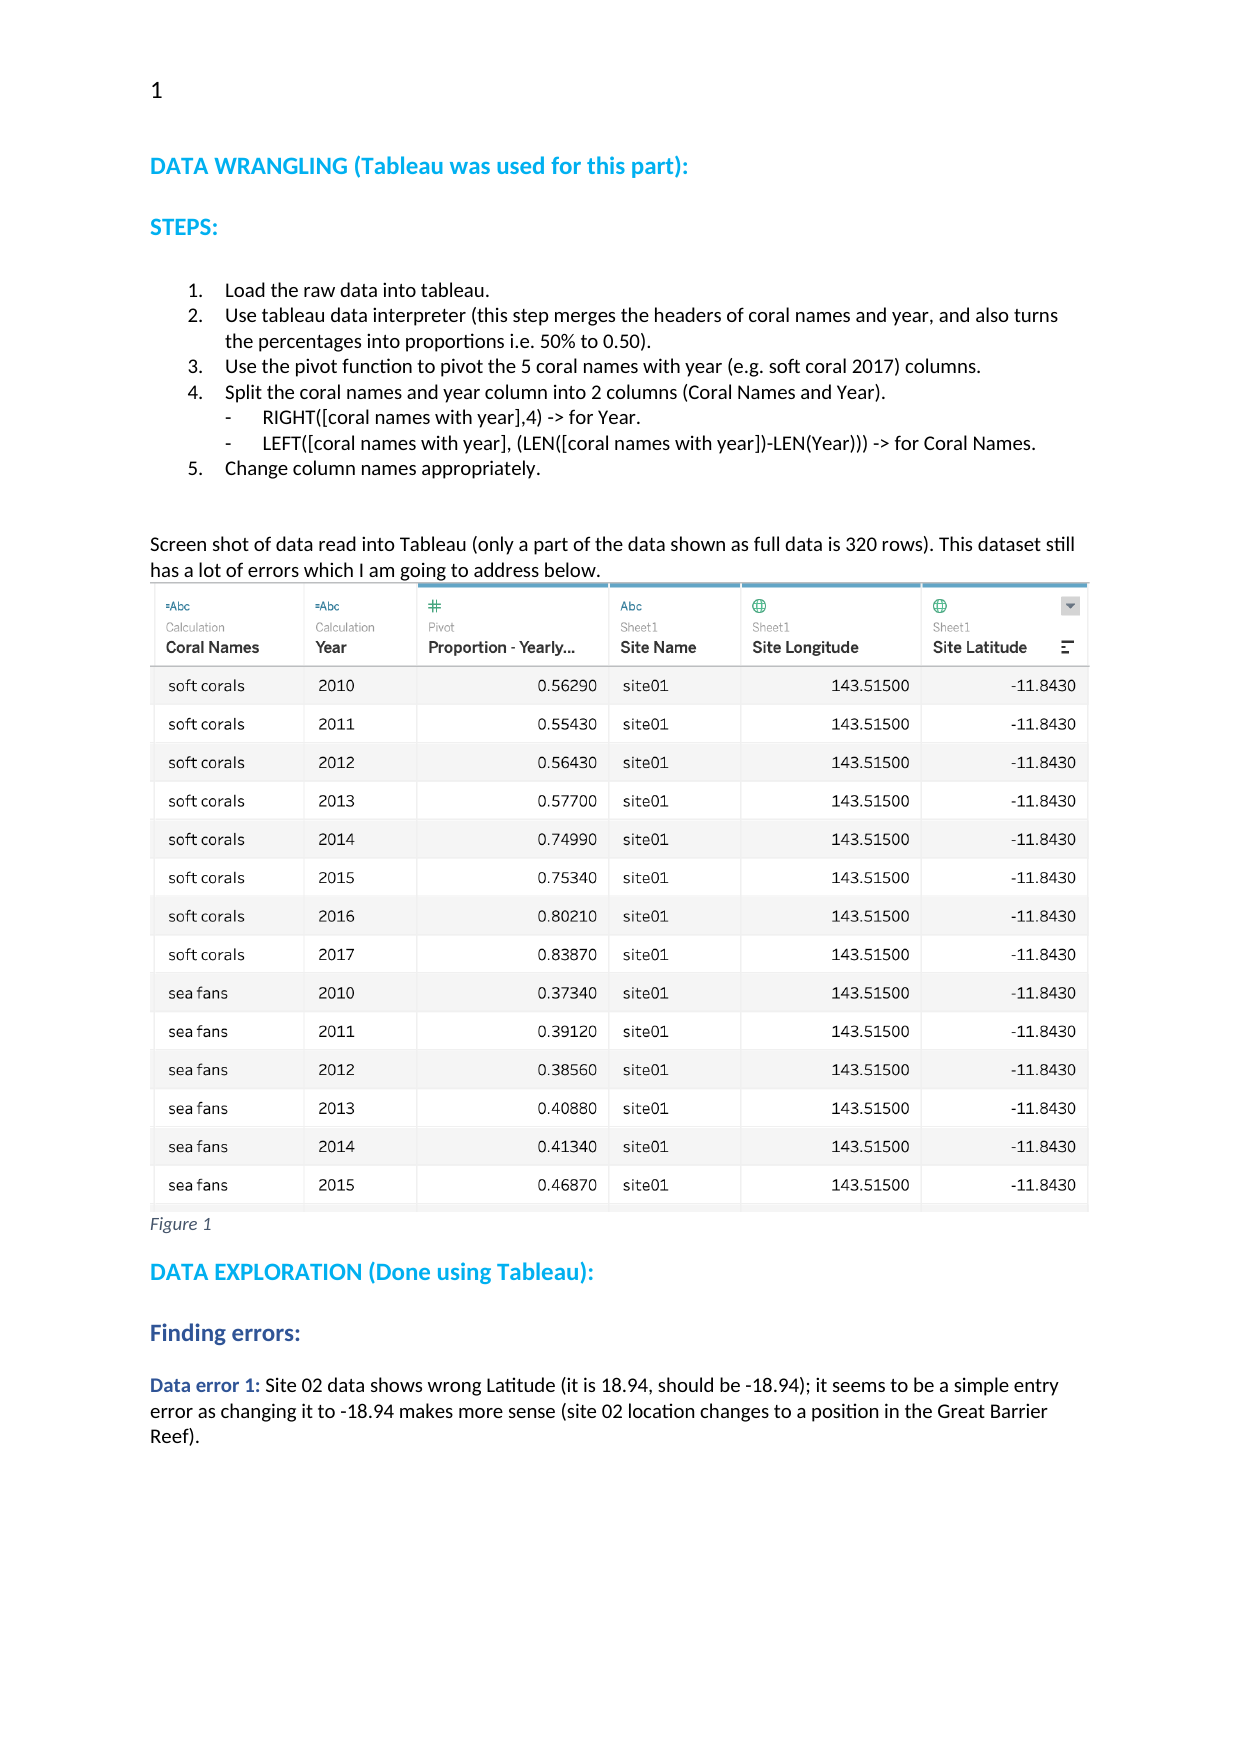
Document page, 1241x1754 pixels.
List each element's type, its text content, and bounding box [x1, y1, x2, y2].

list Change column names appropriately. [187, 455, 1090, 481]
text Finding errors: [150, 1317, 1090, 1347]
text STEPS: [150, 211, 1090, 242]
text Data error 1: Site 02 data shows wrong Latitude (it is 18.94, should be -18.94); it seems to be a simple entry error as changing it to -18.94 makes more sense (site 02 location changes to a position in the Great Barrier Reef). [150, 1373, 1090, 1449]
text Screen shot of data read into Tableau (only a part of the data shown as full data is 320 rows). This dataset still has a lot of errors which I am going to address below. [150, 531, 1090, 582]
list Load the raw data into tableau. [187, 277, 1090, 303]
text DATA WRANGLING (Tableau was used for this part): [150, 150, 1090, 181]
picture [150, 582, 1090, 1212]
list RIGHT([coral names with year],4) -> for Year. [225, 404, 1090, 430]
list LEFT([coral names with year], (LEN([coral names with year])-LEN(Year))) -> for Coral Names. [225, 430, 1090, 455]
text DATA EXPLORATION (Done using Tableau): [150, 1256, 1090, 1286]
list Use the pivot function to pivot the 5 coral names with year (e.g. soft coral 2017) columns. [187, 353, 1090, 379]
list Split the coral names and year column into 2 columns (Coral Names and Year). [187, 379, 1090, 404]
list Use tableau data interpreter (this step merges the headers of coral names and year, and also turns the percentages into proportions i.e. 50% to 0.50). [187, 303, 1090, 353]
